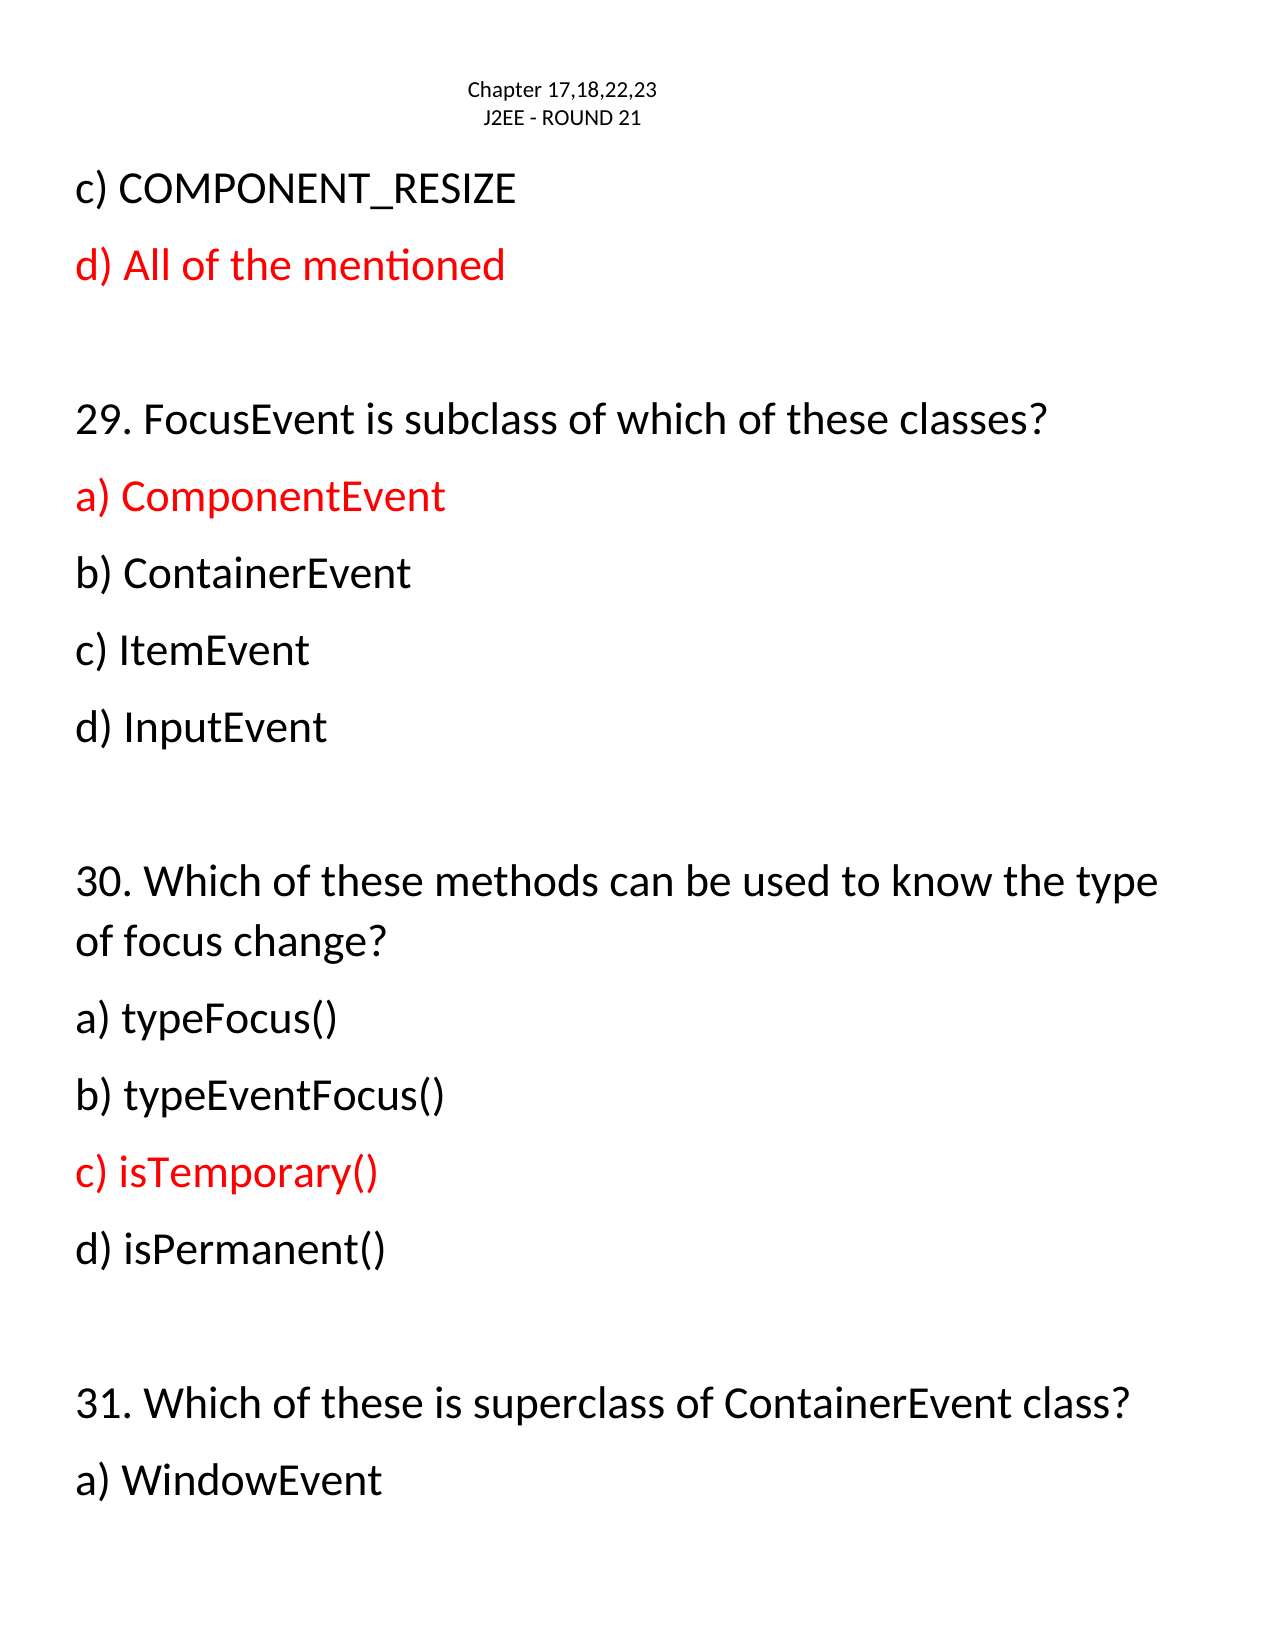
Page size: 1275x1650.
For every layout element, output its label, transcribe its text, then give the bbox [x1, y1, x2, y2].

text 31. Which of these is superclass of ContainerEvent class? [75, 1374, 1200, 1430]
text c) isTemporary() [75, 1143, 1200, 1199]
text a) typeFocus() [75, 989, 1200, 1045]
text c) COMPONENT_RESIZE [75, 159, 1200, 215]
text d) All of the mentioned [75, 236, 1200, 292]
text a) ComponentEvent [75, 467, 1200, 523]
text b) ContainerEvent [75, 544, 1200, 600]
text 30. Which of these methods can be used to know the type of focus change? [75, 852, 1200, 968]
text 29. FocusEvent is subclass of which of these classes? [75, 390, 1200, 446]
text c) ItemEvent [75, 621, 1200, 677]
text a) WindowEvent [75, 1451, 1200, 1507]
text d) isPermanent() [75, 1220, 1200, 1276]
text d) InputEvent [75, 698, 1200, 754]
text b) typeEventFocus() [75, 1066, 1200, 1122]
